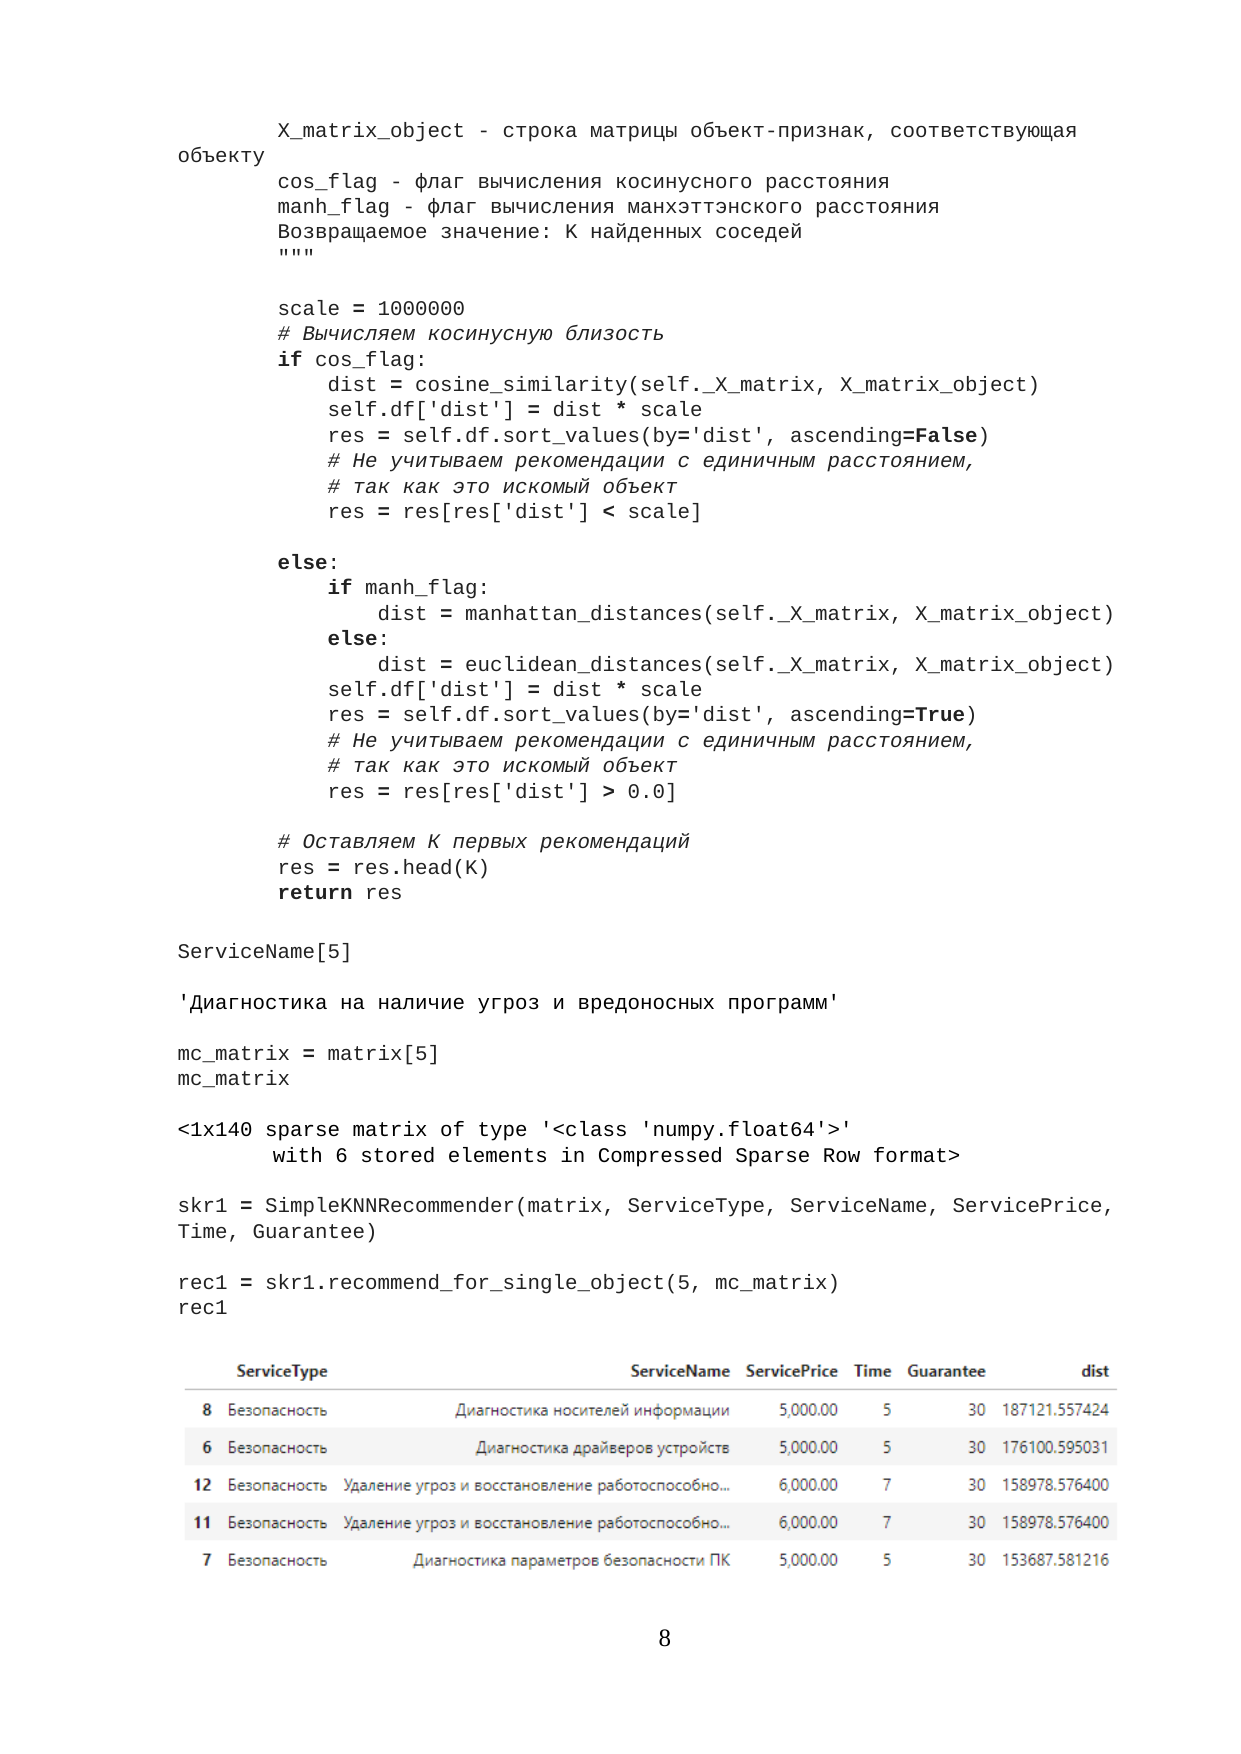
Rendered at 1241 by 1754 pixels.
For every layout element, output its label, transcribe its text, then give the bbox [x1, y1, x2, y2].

text res = res[res['dist'] < scale] [177, 499, 1152, 525]
text # так как это искомый объект [177, 474, 1152, 499]
text else: [177, 626, 1152, 652]
text """ [177, 245, 1152, 271]
text res = res.head(K) [177, 855, 1152, 881]
text dist = euclidean_distances(self._X_matrix, X_matrix_object) [177, 652, 1152, 677]
text # Не учитываем рекомендации с единичным расстоянием, [177, 728, 1152, 753]
text dist = cosine_similarity(self._X_matrix, X_matrix_object) [177, 372, 1152, 398]
text rec1 [177, 1295, 1152, 1321]
text mc_matrix [177, 1067, 1152, 1092]
text 'Диагностика на наличие угроз и вредоносных программ' [177, 990, 1152, 1016]
text # так как это искомый объект [177, 753, 1152, 779]
picture [177, 1346, 1152, 1594]
text ServiceName[5] [177, 939, 1152, 965]
text res = self.df.sort_values(by='dist', ascending=False) [177, 423, 1152, 448]
text cos_flag - флаг вычисления косинусного расстояния [177, 169, 1152, 194]
text res = res[res['dist'] > 0.0] [177, 779, 1152, 804]
text return res [177, 881, 1152, 906]
text dist = manhattan_distances(self._X_matrix, X_matrix_object) [177, 601, 1152, 626]
text X_matrix_object - строка матрицы объект-признак, соответствующая объекту [177, 118, 1152, 169]
text skr1 = SimpleKNNRecommender(matrix, ServiceType, ServiceName, ServicePrice, Time, Guarantee) [177, 1194, 1152, 1244]
text if manh_flag: [177, 576, 1152, 601]
text Возвращаемое значение: K найденных соседей [177, 220, 1152, 245]
text # Не учитываем рекомендации с единичным расстоянием, [177, 448, 1152, 474]
text else: [177, 550, 1152, 576]
text # Оставляем К первых рекомендаций [177, 830, 1152, 855]
text scale = 1000000 [177, 296, 1152, 321]
text res = self.df.sort_values(by='dist', ascending=True) [177, 703, 1152, 728]
text <1x140 sparse matrix of type '<class 'numpy.float64'>' [177, 1117, 1152, 1143]
text rec1 = skr1.recommend_for_single_object(5, mc_matrix) [177, 1270, 1152, 1295]
text if cos_flag: [177, 347, 1152, 372]
text self.df['dist'] = dist * scale [177, 398, 1152, 423]
text manh_flag - флаг вычисления манхэттэнского расстояния [177, 194, 1152, 220]
text self.df['dist'] = dist * scale [177, 677, 1152, 703]
text # Вычисляем косинусную близость [177, 321, 1152, 347]
text mc_matrix = matrix[5] [177, 1041, 1152, 1067]
text with 6 stored elements in Compressed Sparse Row format> [177, 1143, 1152, 1168]
